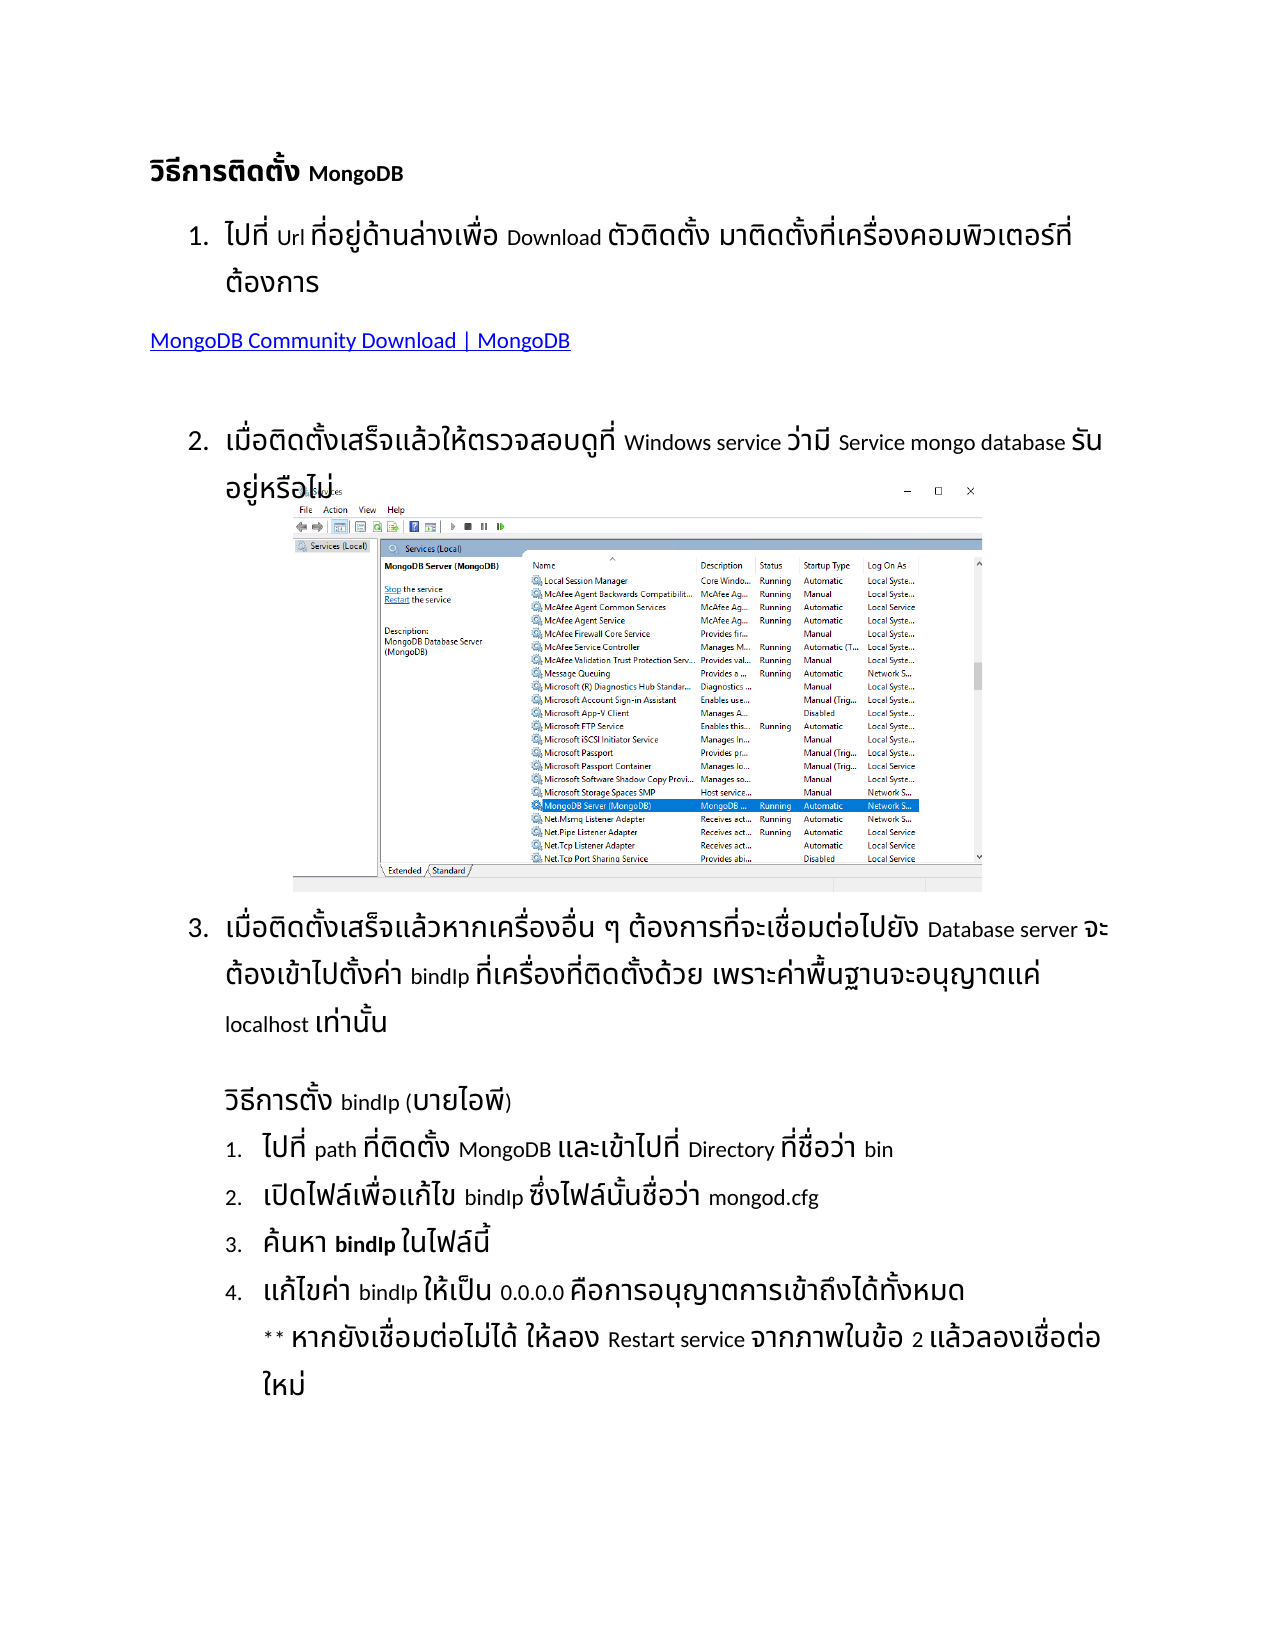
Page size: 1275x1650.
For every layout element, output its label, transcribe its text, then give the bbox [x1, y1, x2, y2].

picture [293, 511, 983, 892]
list วิธีการตั้ง bindIp (บายไอพี) [225, 1079, 1125, 1123]
list เมื่อติดตั้งเสร็จแล้วให้ตรวจสอบดูที่ Windows service ว่ามี Service mongo database รันอยู่หรือไม่ [187, 419, 1125, 511]
text วิธีการติดตั้ง MongoDB [150, 150, 1125, 194]
list ไปที่ path ที่ติดตั้ง MongoDB และเข้าไปที่ Directory ที่ชื่อว่า bin [225, 1126, 1125, 1171]
text MongoDB Community Download | MongoDB [150, 326, 1125, 354]
list เมื่อติดตั้งเสร็จแล้วหากเครื่องอื่น ๆ ต้องการที่จะเชื่อมต่อไปยัง Database server จะต้องเข้าไปตั้งค่า bindIp ที่เครื่องที่ติดตั้งด้วย เพราะค่าพื้นฐานจะอนุญาตแค่ localhost เท่านั้น [187, 906, 1125, 1045]
list ไปที่ Url ที่อยู่ด้านล่างเพื่อ Download ตัวติดตั้ง มาติดตั้งที่เครื่องคอมพิวเตอร์ที่ต้องการ [187, 214, 1125, 306]
list ค้นหา bindIp ในไฟล์นี้ [225, 1221, 1125, 1266]
list ** หากยังเชื่อมต่อไม่ได้ ให้ลอง Restart service จากภาพในข้อ 2 แล้วลองเชื่อต่อใหม่ [262, 1316, 1125, 1408]
list แก้ไขค่า bindIp ให้เป็น 0.0.0.0 คือการอนุญาตการเข้าถึงได้ทั้งหมด [225, 1269, 1125, 1313]
list เปิดไฟล์เพื่อแก้ไข bindIp ซึ่งไฟล์นั้นชื่อว่า mongod.cfg [225, 1174, 1125, 1218]
